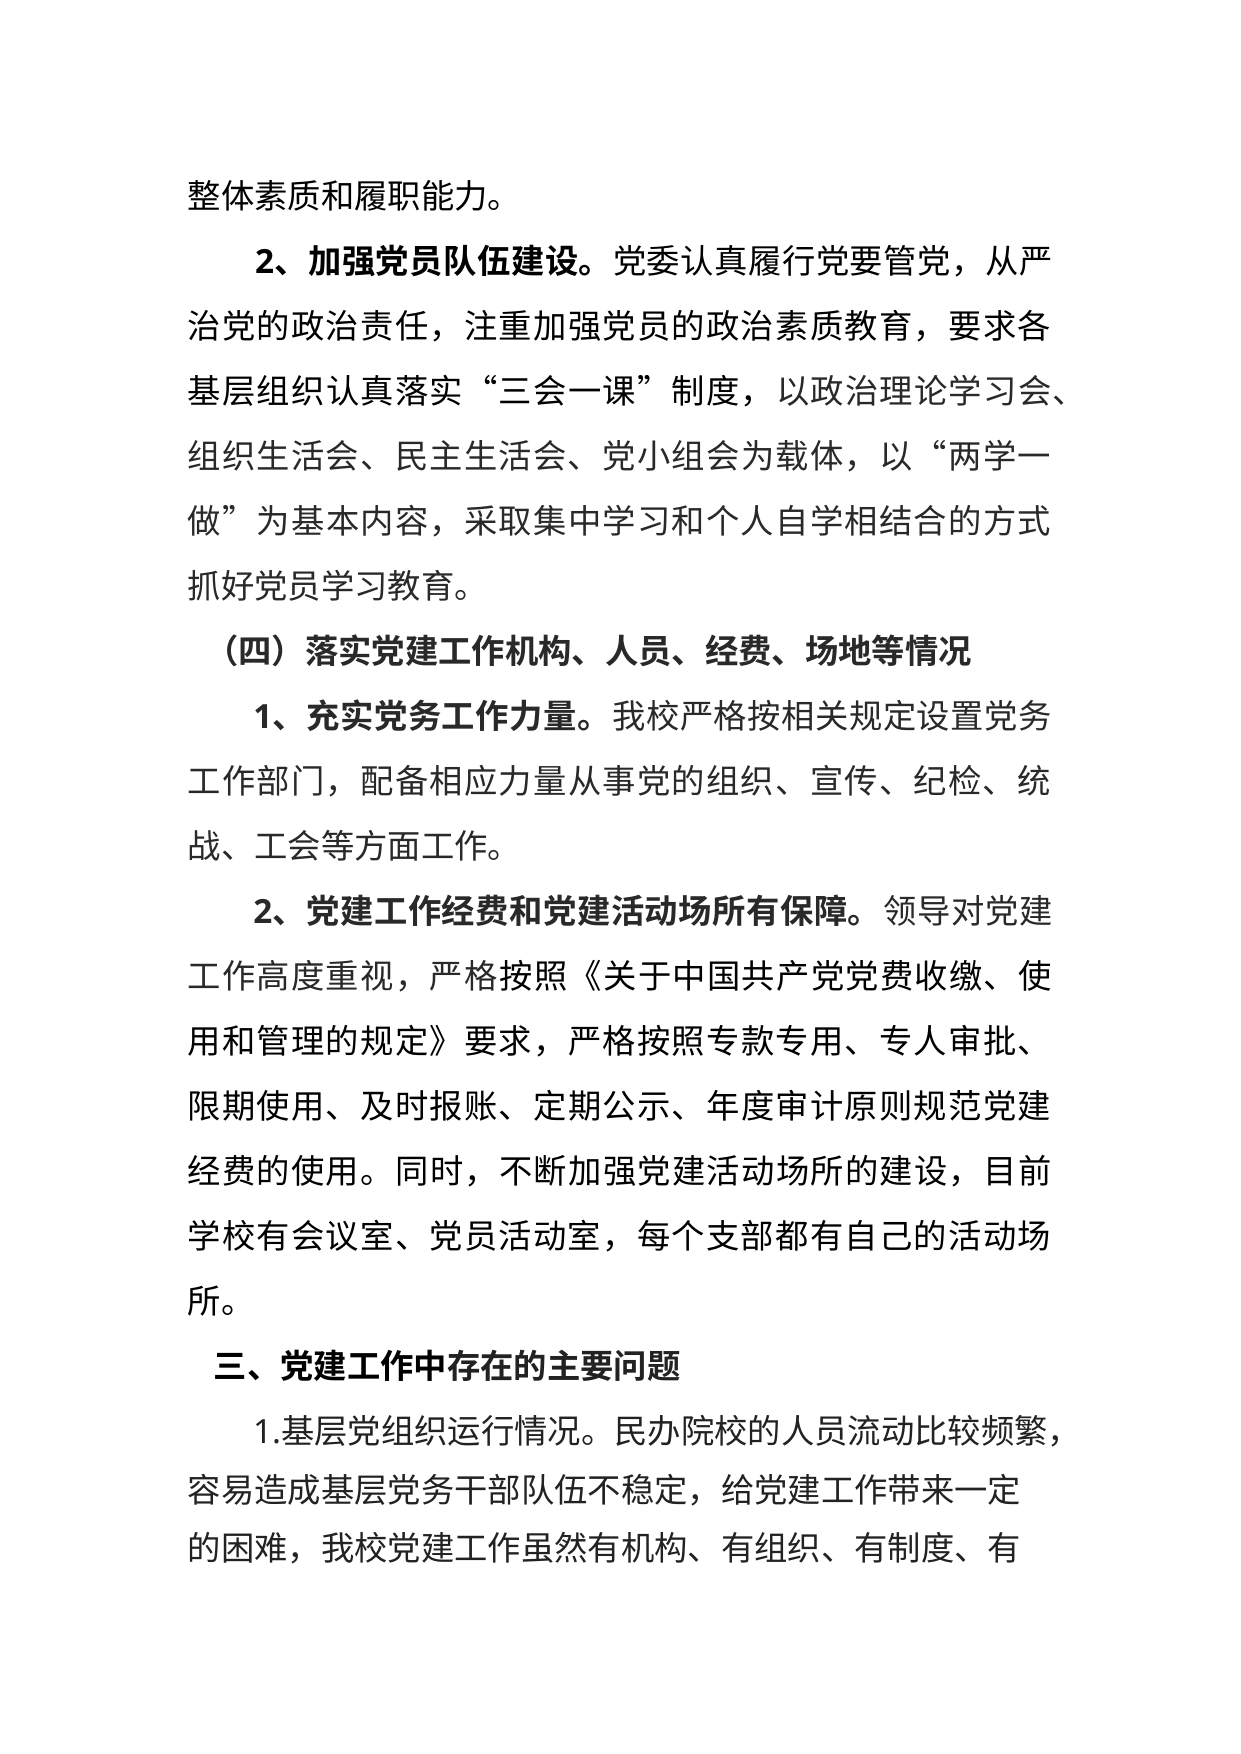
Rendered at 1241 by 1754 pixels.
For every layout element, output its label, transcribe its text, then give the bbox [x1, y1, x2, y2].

text （四）落实党建工作机构、人员、经费、场地等情况 [187, 617, 1053, 682]
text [187, 1397, 1053, 1572]
text 2、党建工作经费和党建活动场所有保障。领导对党建工作高度重视，严格按照《关于中国共产党党费收缴、使用和管理的规定》要求，严格按照专款专用、专人审批、限期使用、及时报账、定期公示、年度审计原则规范党建经费的使用。同时，不断加强党建活动场所的建设，目前学校有会议室、党员活动室，每个支部都有自己的活动场所。 [187, 877, 1053, 1332]
text 1、充实党务工作力量。我校严格按相关规定设置党务工作部门，配备相应力量从事党的组织、宣传、纪检、统战、工会等方面工作。 [187, 682, 1053, 877]
text 三、党建工作中存在的主要问题 [187, 1332, 1053, 1397]
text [187, 162, 1053, 227]
text 2、加强党员队伍建设。党委认真履行党要管党，从严治党的政治责任，注重加强党员的政治素质教育，要求各基层组织认真落实“三会一课”制度，以政治理论学习会、组织生活会、民主生活会、党小组会为载体，以“两学一做”为基本内容，采取集中学习和个人自学相结合的方式，抓好党员学习教育。 [187, 227, 1053, 617]
